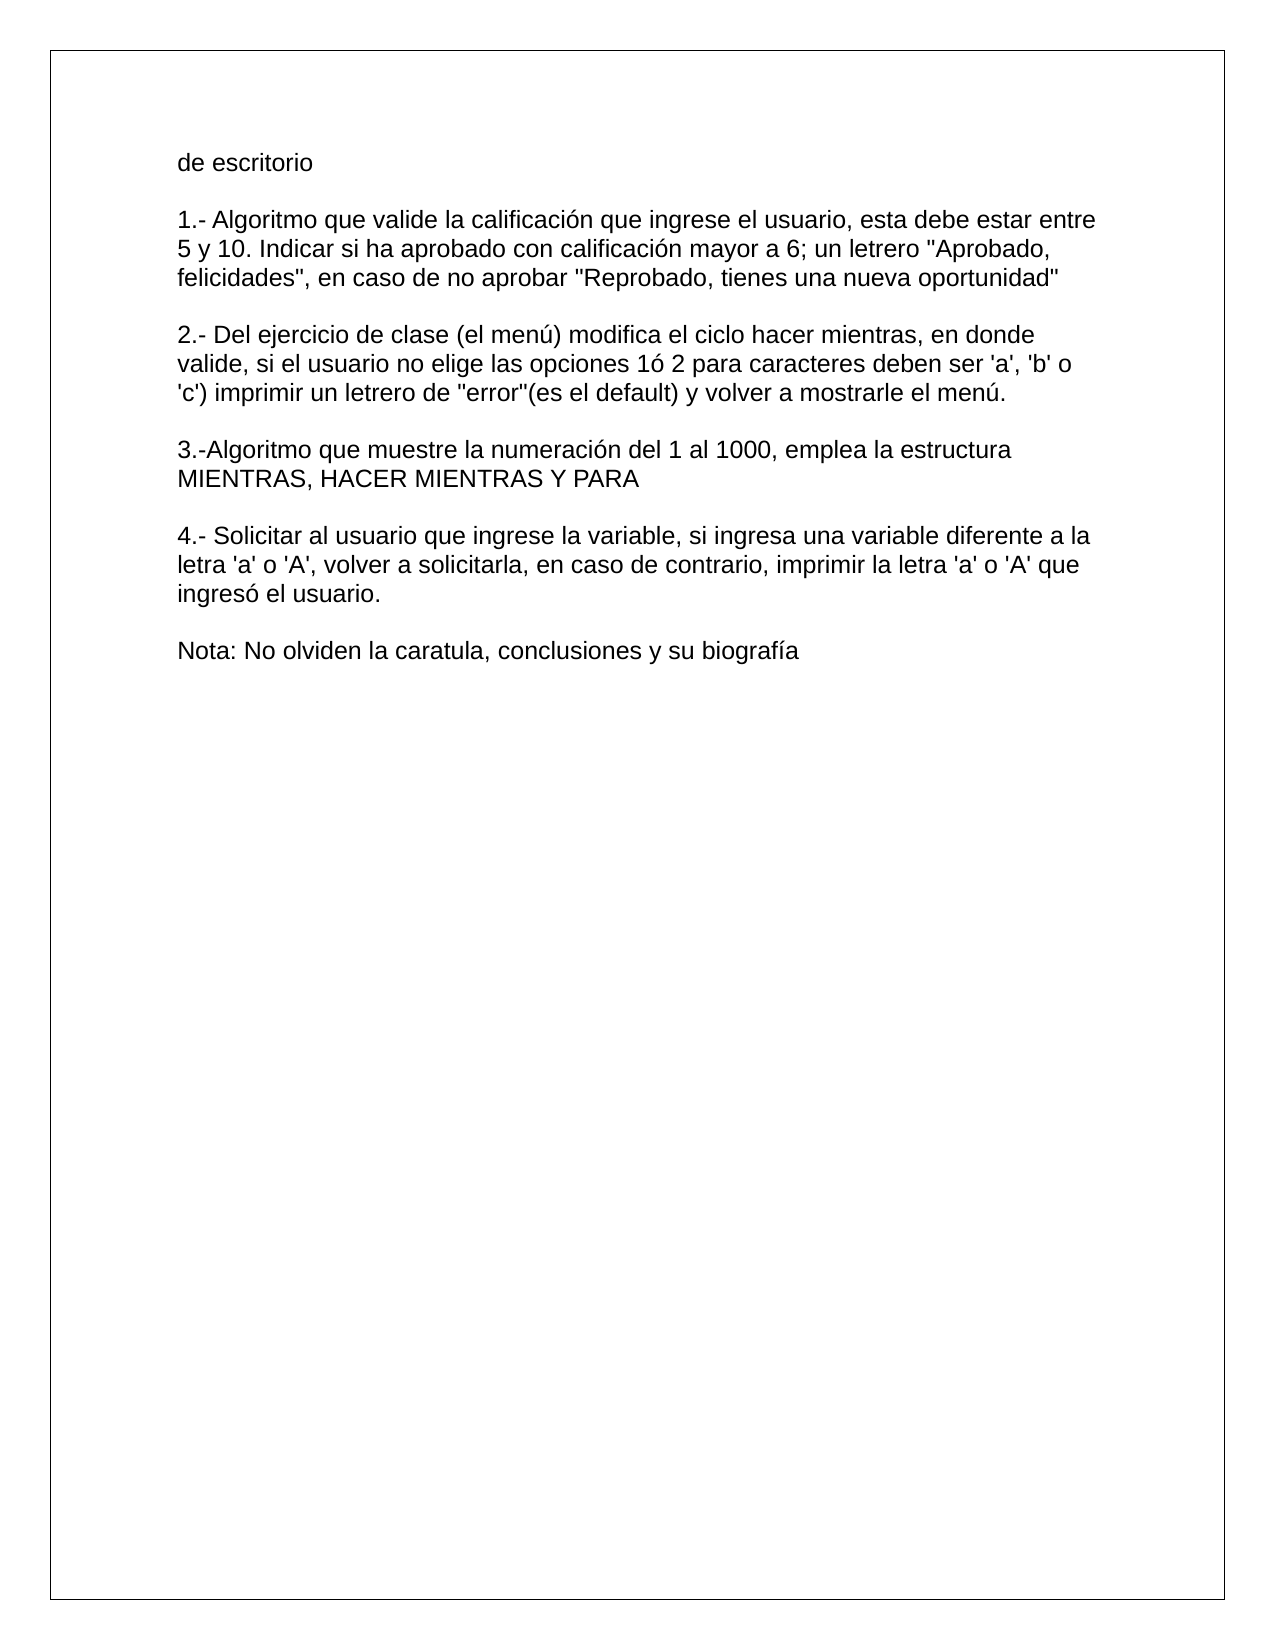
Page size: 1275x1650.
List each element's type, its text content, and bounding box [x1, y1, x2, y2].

text 2.- Del ejercicio de clase (el menú) modifica el ciclo hacer mientras, en donde valide, si el usuario no elige las opciones 1ó 2 para caracteres deben ser 'a', 'b' o 'c') imprimir un letrero de "error"(es el default) y volver a mostrarle el menú. [177, 320, 1098, 406]
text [177, 147, 1098, 176]
text Nota: No olviden la caratula, conclusiones y su biografía [177, 636, 1098, 665]
text 3.-Algoritmo que muestre la numeración del 1 al 1000, emplea la estructura MIENTRAS, HACER MIENTRAS Y PARA [177, 435, 1098, 492]
text 4.- Solicitar al usuario que ingrese la variable, si ingresa una variable diferente a la letra 'a' o 'A', volver a solicitarla, en caso de contrario, imprimir la letra 'a' o 'A' que ingresó el usuario. [177, 521, 1098, 607]
text 1.- Algoritmo que valide la calificación que ingrese el usuario, esta debe estar entre 5 y 10. Indicar si ha aprobado con calificación mayor a 6; un letrero "Aprobado, felicidades", en caso de no aprobar "Reprobado, tienes una nueva oportunidad" [177, 205, 1098, 291]
